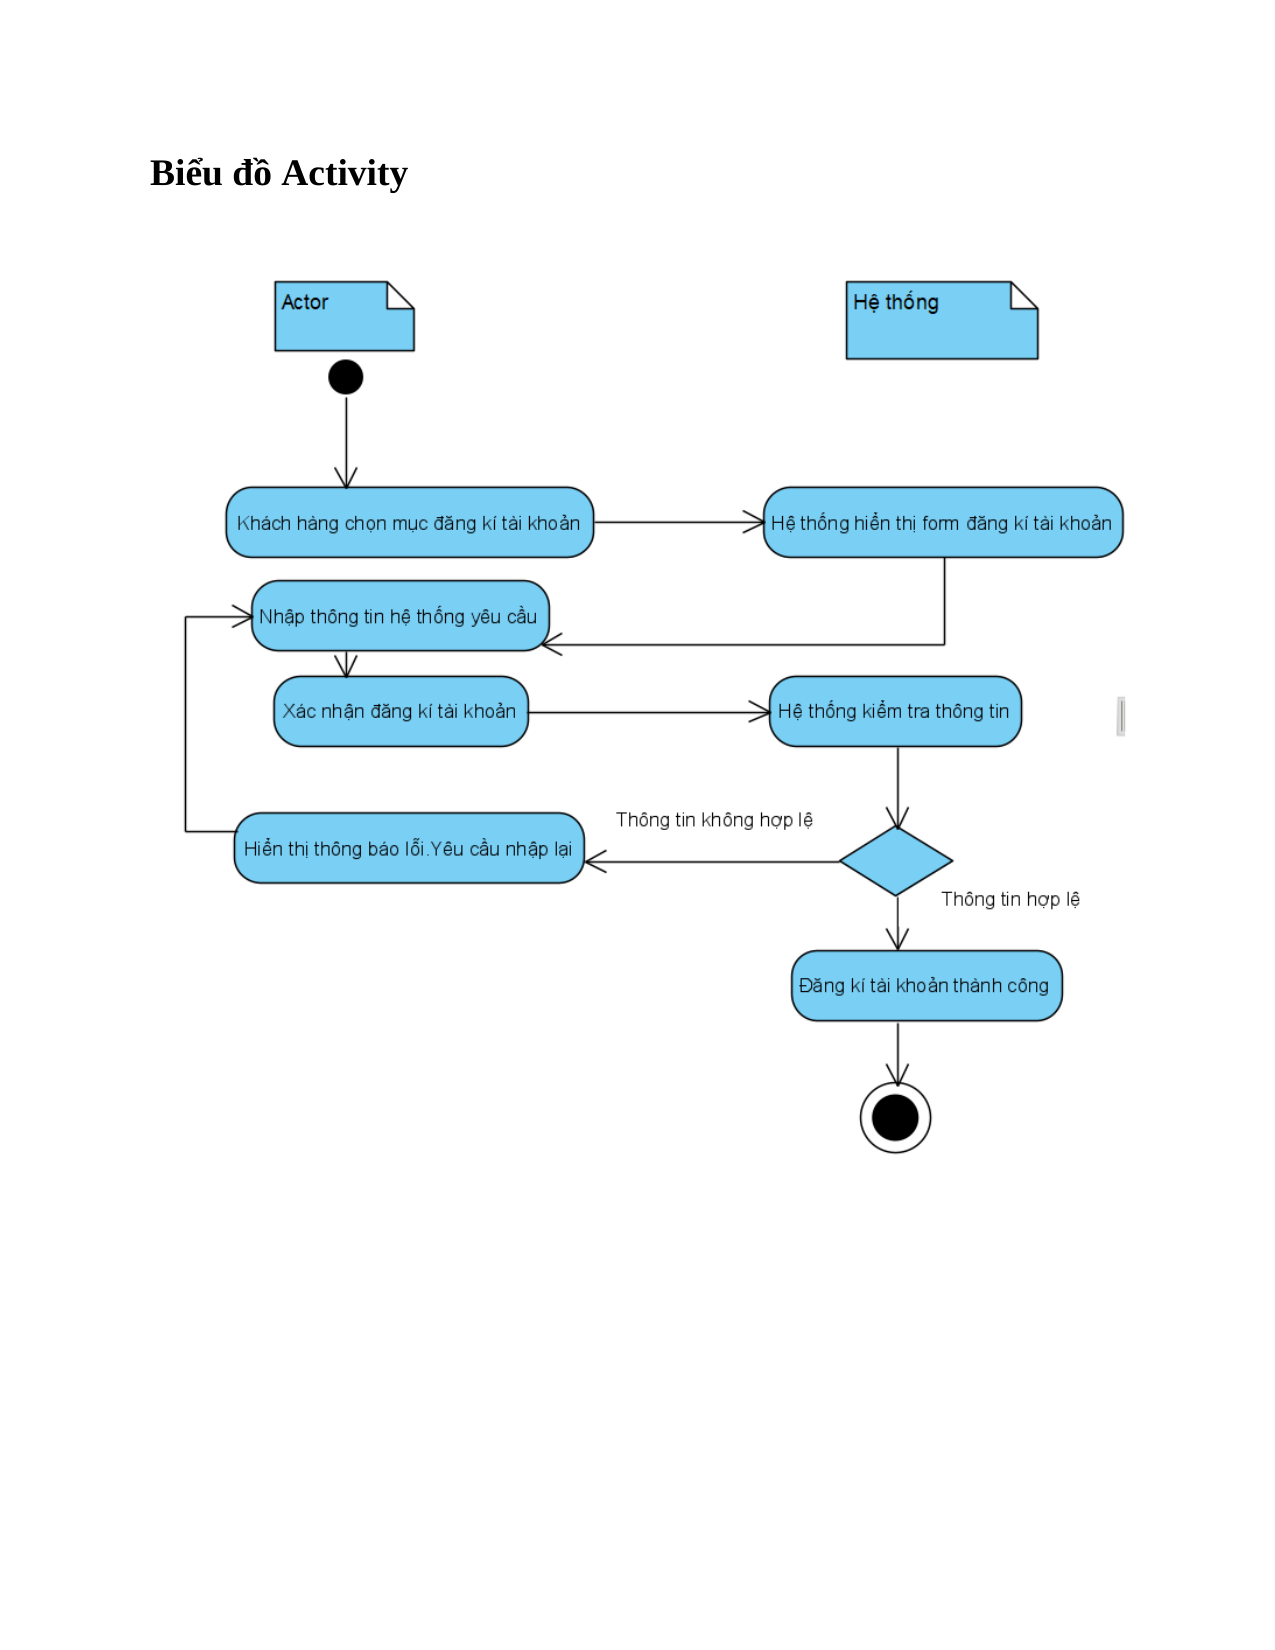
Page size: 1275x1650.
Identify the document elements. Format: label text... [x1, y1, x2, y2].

text Biểu đồ Activity [150, 150, 1125, 193]
picture [150, 266, 1125, 1165]
